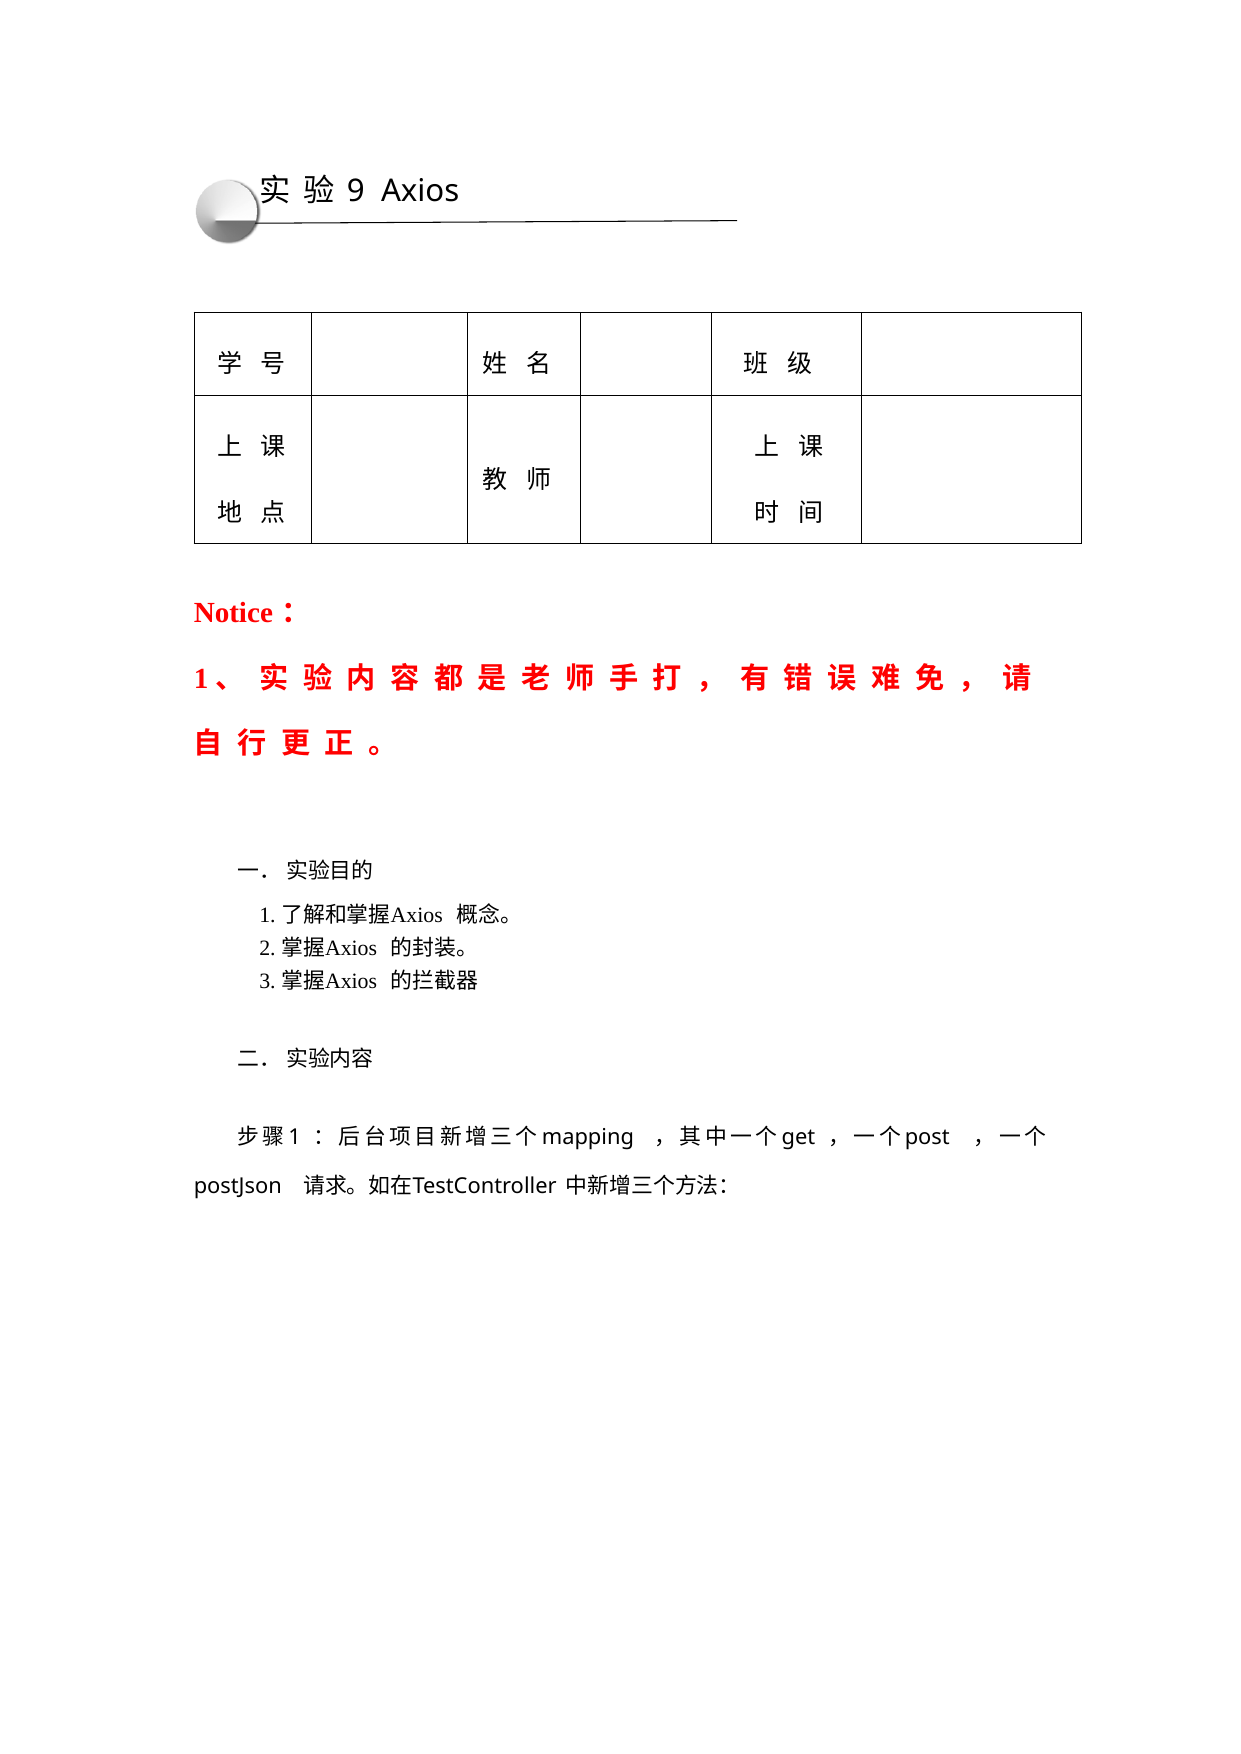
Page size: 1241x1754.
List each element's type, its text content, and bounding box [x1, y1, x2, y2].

text 步骤1：后台项目新增三个mapping，其中一个get，一个post，一个postJson请求。如在TestController中新增三个方法： [193, 1118, 1047, 1200]
text 1. 了解和掌握Axios概念。 [193, 897, 1047, 930]
table_header 学号 [195, 313, 311, 394]
text 一． 实验目的 [193, 852, 1047, 884]
picture [191, 174, 263, 248]
table_cell 教师 [468, 396, 580, 543]
table_cell [312, 396, 467, 543]
text 实验9 Axios [193, 155, 1047, 221]
text 2. 掌握Axios的封装。 [193, 930, 1047, 962]
table_cell [581, 396, 711, 543]
table_cell 上课时间 [712, 396, 861, 543]
table_header [581, 313, 711, 394]
table_cell 上课地点 [195, 396, 311, 543]
text 二． 实验内容 [193, 1041, 1047, 1073]
table_header 班级 [712, 313, 861, 394]
table_header [862, 313, 1081, 394]
text 1、实验内容都是老师手打，有错误难免，请自行更正。 [193, 642, 1047, 774]
table_cell [862, 396, 1081, 543]
table_header 姓名 [468, 313, 580, 394]
text 3. 掌握Axios的拦截器 [193, 962, 1047, 995]
table_header [312, 313, 467, 394]
text Notice： [193, 577, 1047, 642]
